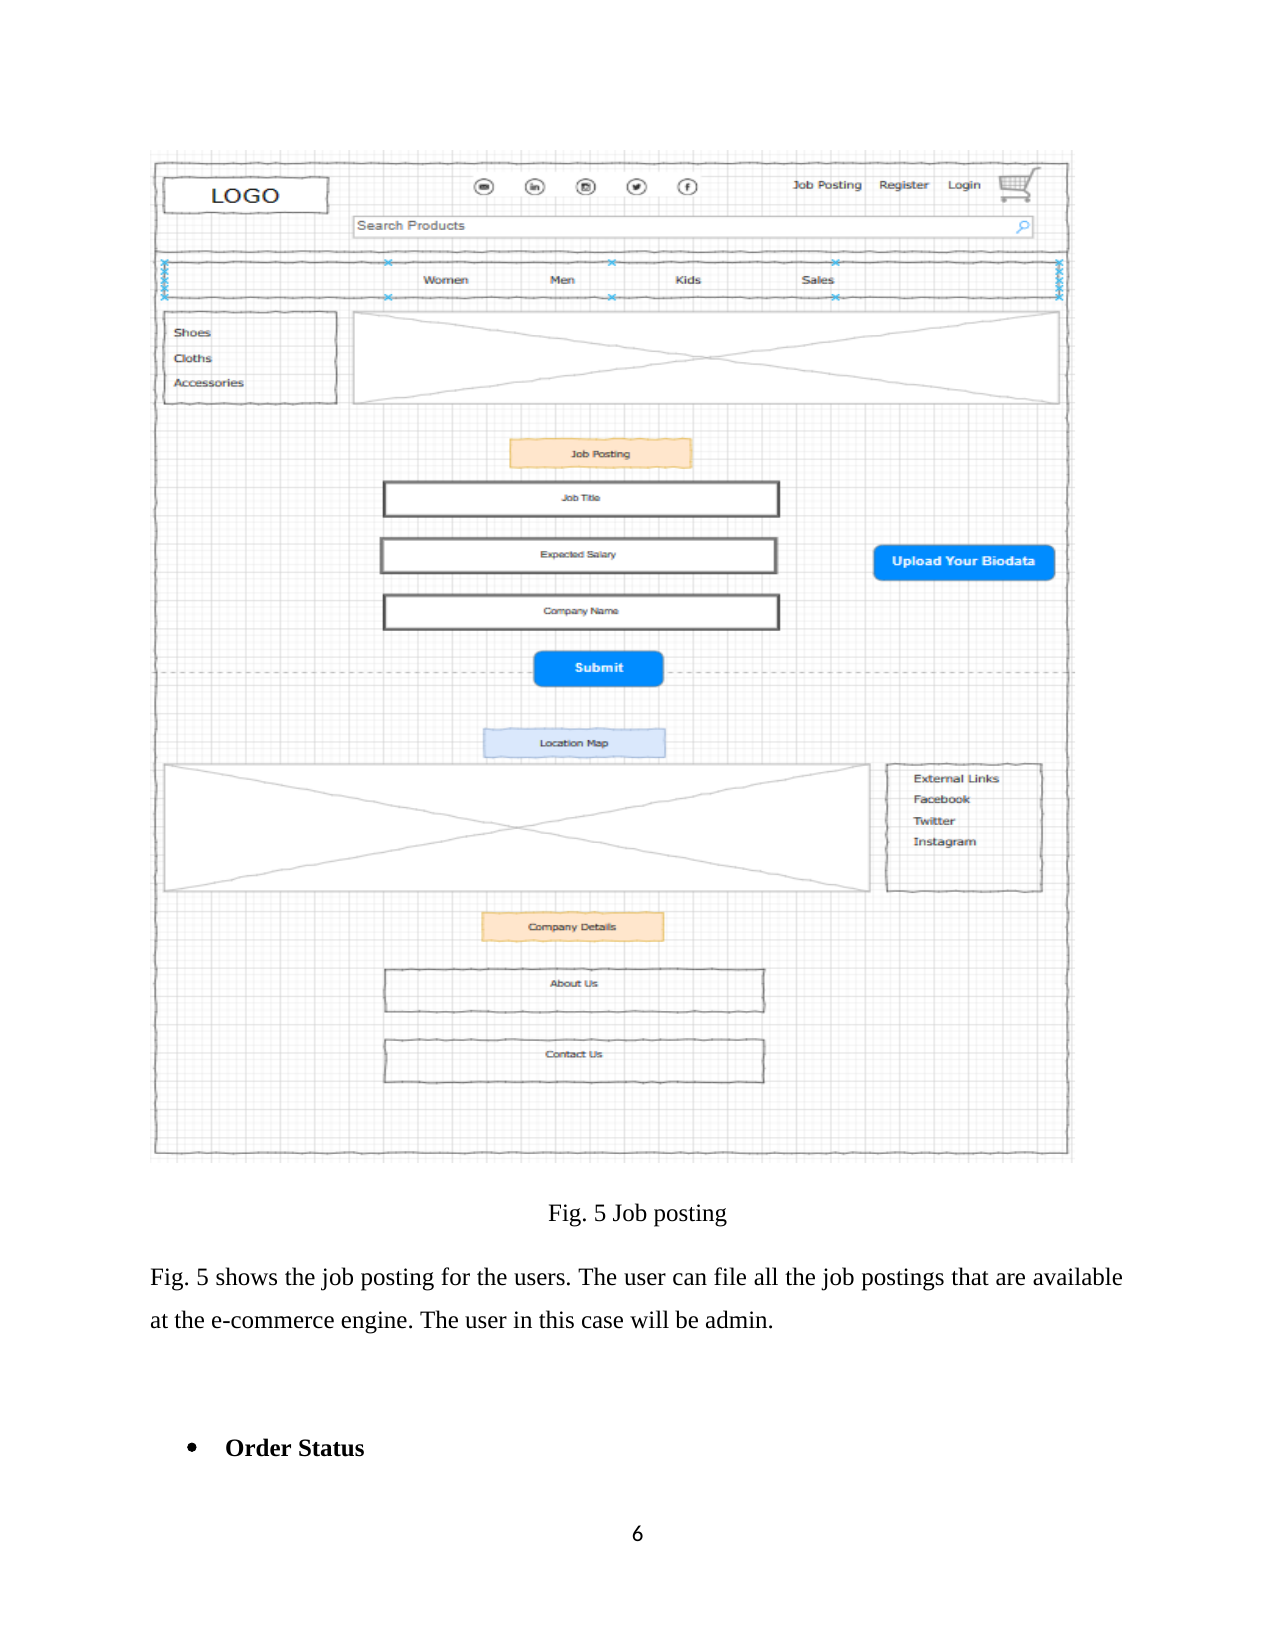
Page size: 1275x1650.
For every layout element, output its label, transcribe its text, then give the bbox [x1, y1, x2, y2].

text Fig. 5 shows the job posting for the users. The user can file all the job postings that are available at the e-commerce engine. The user in this case will be admin. [150, 1262, 1125, 1333]
list Order Status [187, 1433, 1125, 1461]
picture [150, 150, 1075, 1163]
text Fig. 5 Job posting [150, 1198, 1125, 1226]
